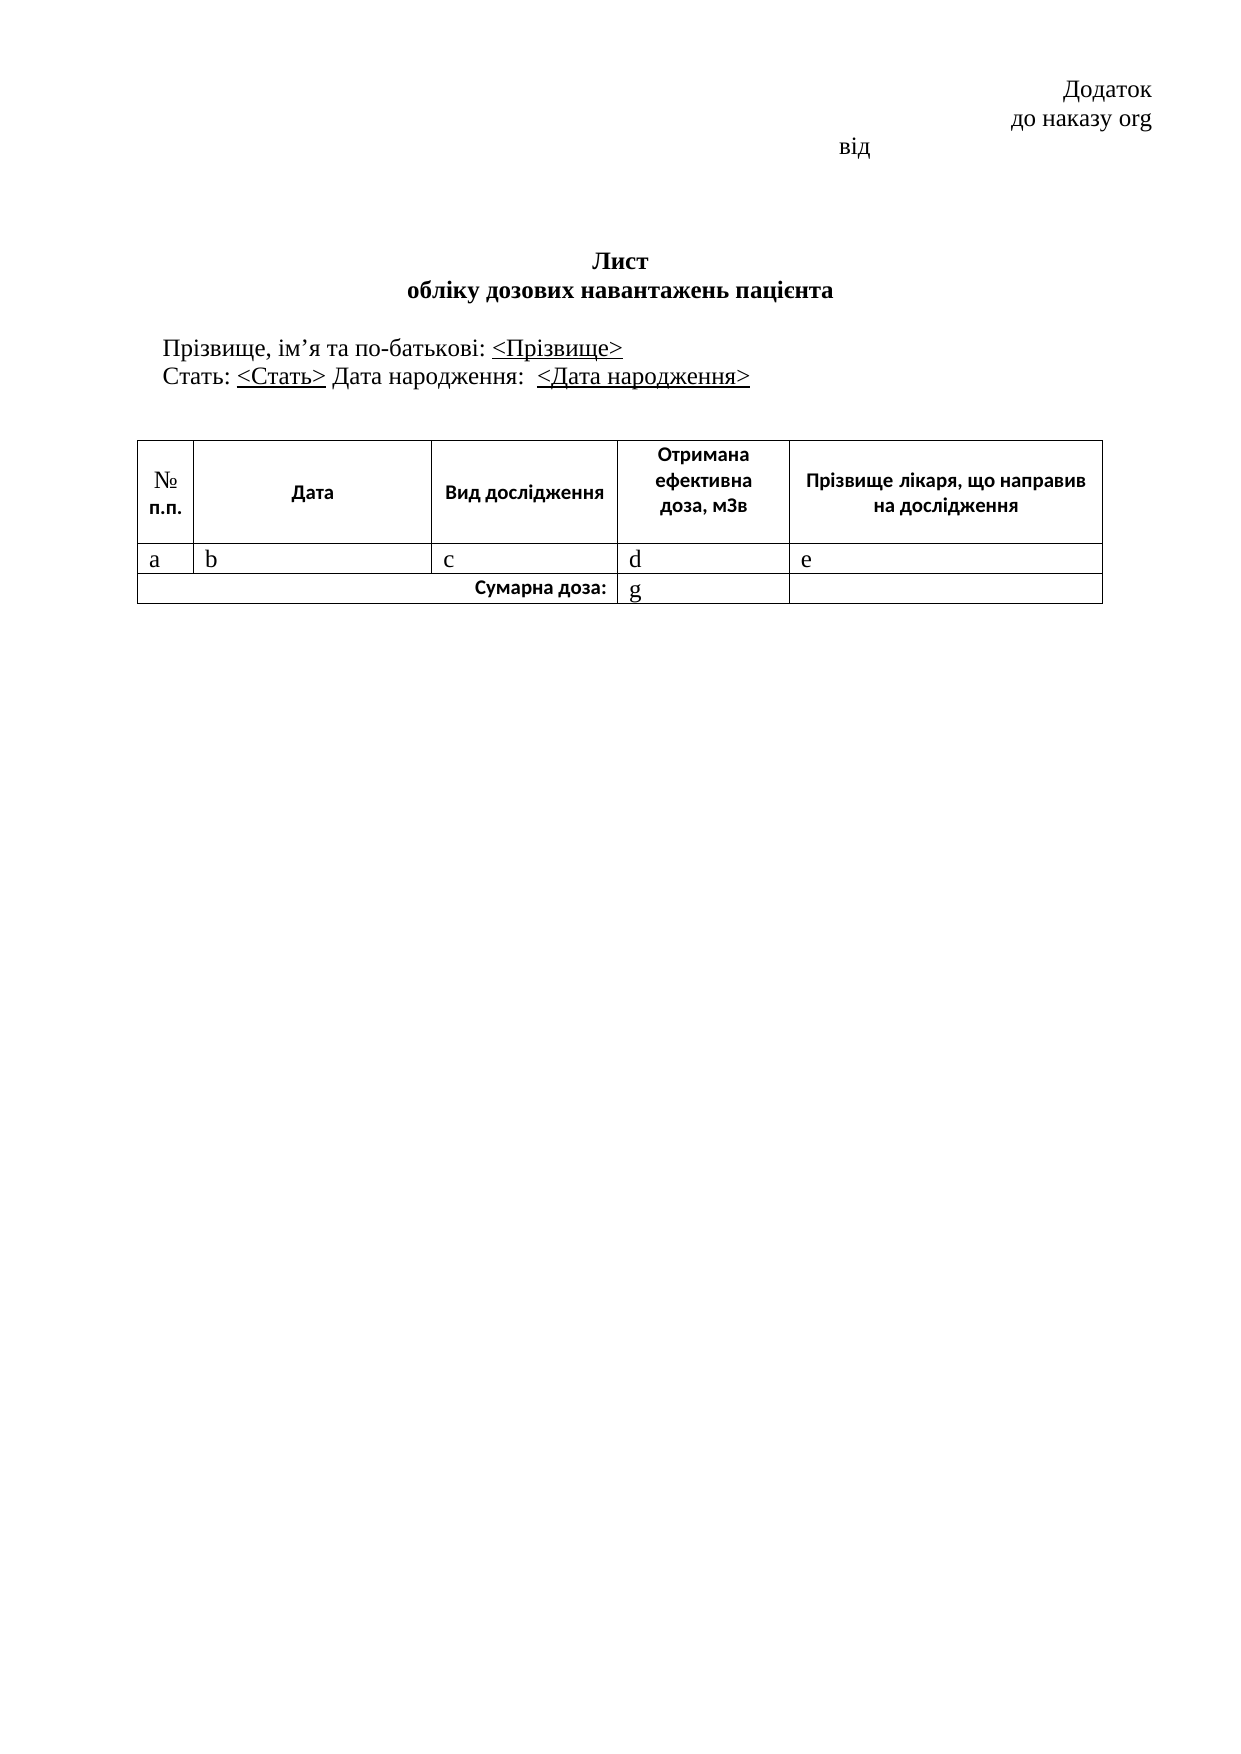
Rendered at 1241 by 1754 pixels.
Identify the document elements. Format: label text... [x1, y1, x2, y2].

text Лист [89, 246, 1152, 275]
text Прізвище, ім’я та по-батькові: [89, 333, 1152, 361]
text обліку дозових навантажень пацієнта [89, 275, 1152, 304]
text Стать: Дата народження: [162, 361, 1152, 390]
